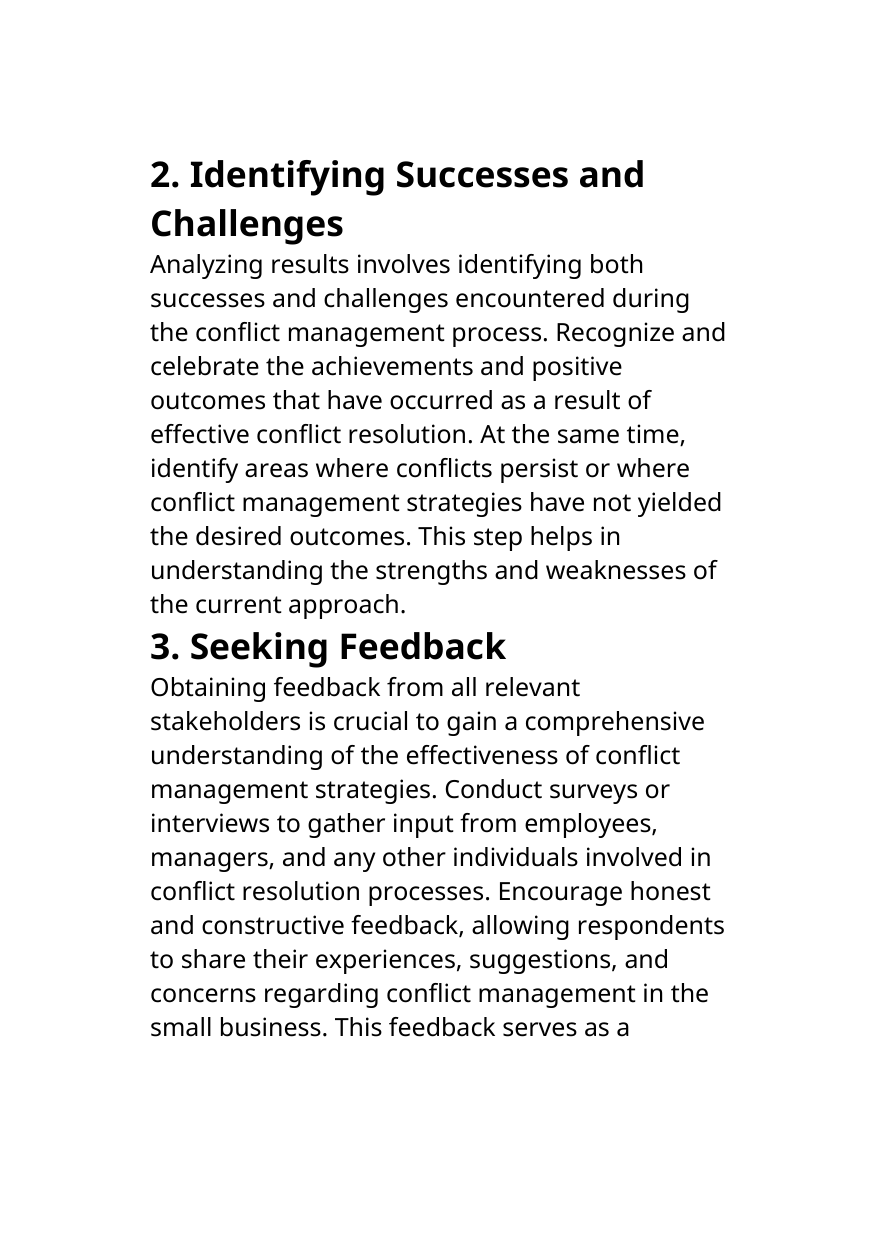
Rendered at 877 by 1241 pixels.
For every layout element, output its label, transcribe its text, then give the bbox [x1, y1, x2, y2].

subtitle 2. Identifying Successes and Challenges [150, 150, 727, 246]
text Analyzing results involves identifying both successes and challenges encountered during the conflict management process. Recognize and celebrate the achievements and positive outcomes that have occurred as a result of effective conflict resolution. At the same time, identify areas where conflicts persist or where conflict management strategies have not yielded the desired outcomes. This step helps in understanding the strengths and weaknesses of the current approach. [150, 246, 727, 621]
subtitle 3. Seeking Feedback [150, 621, 727, 669]
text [150, 669, 727, 1044]
